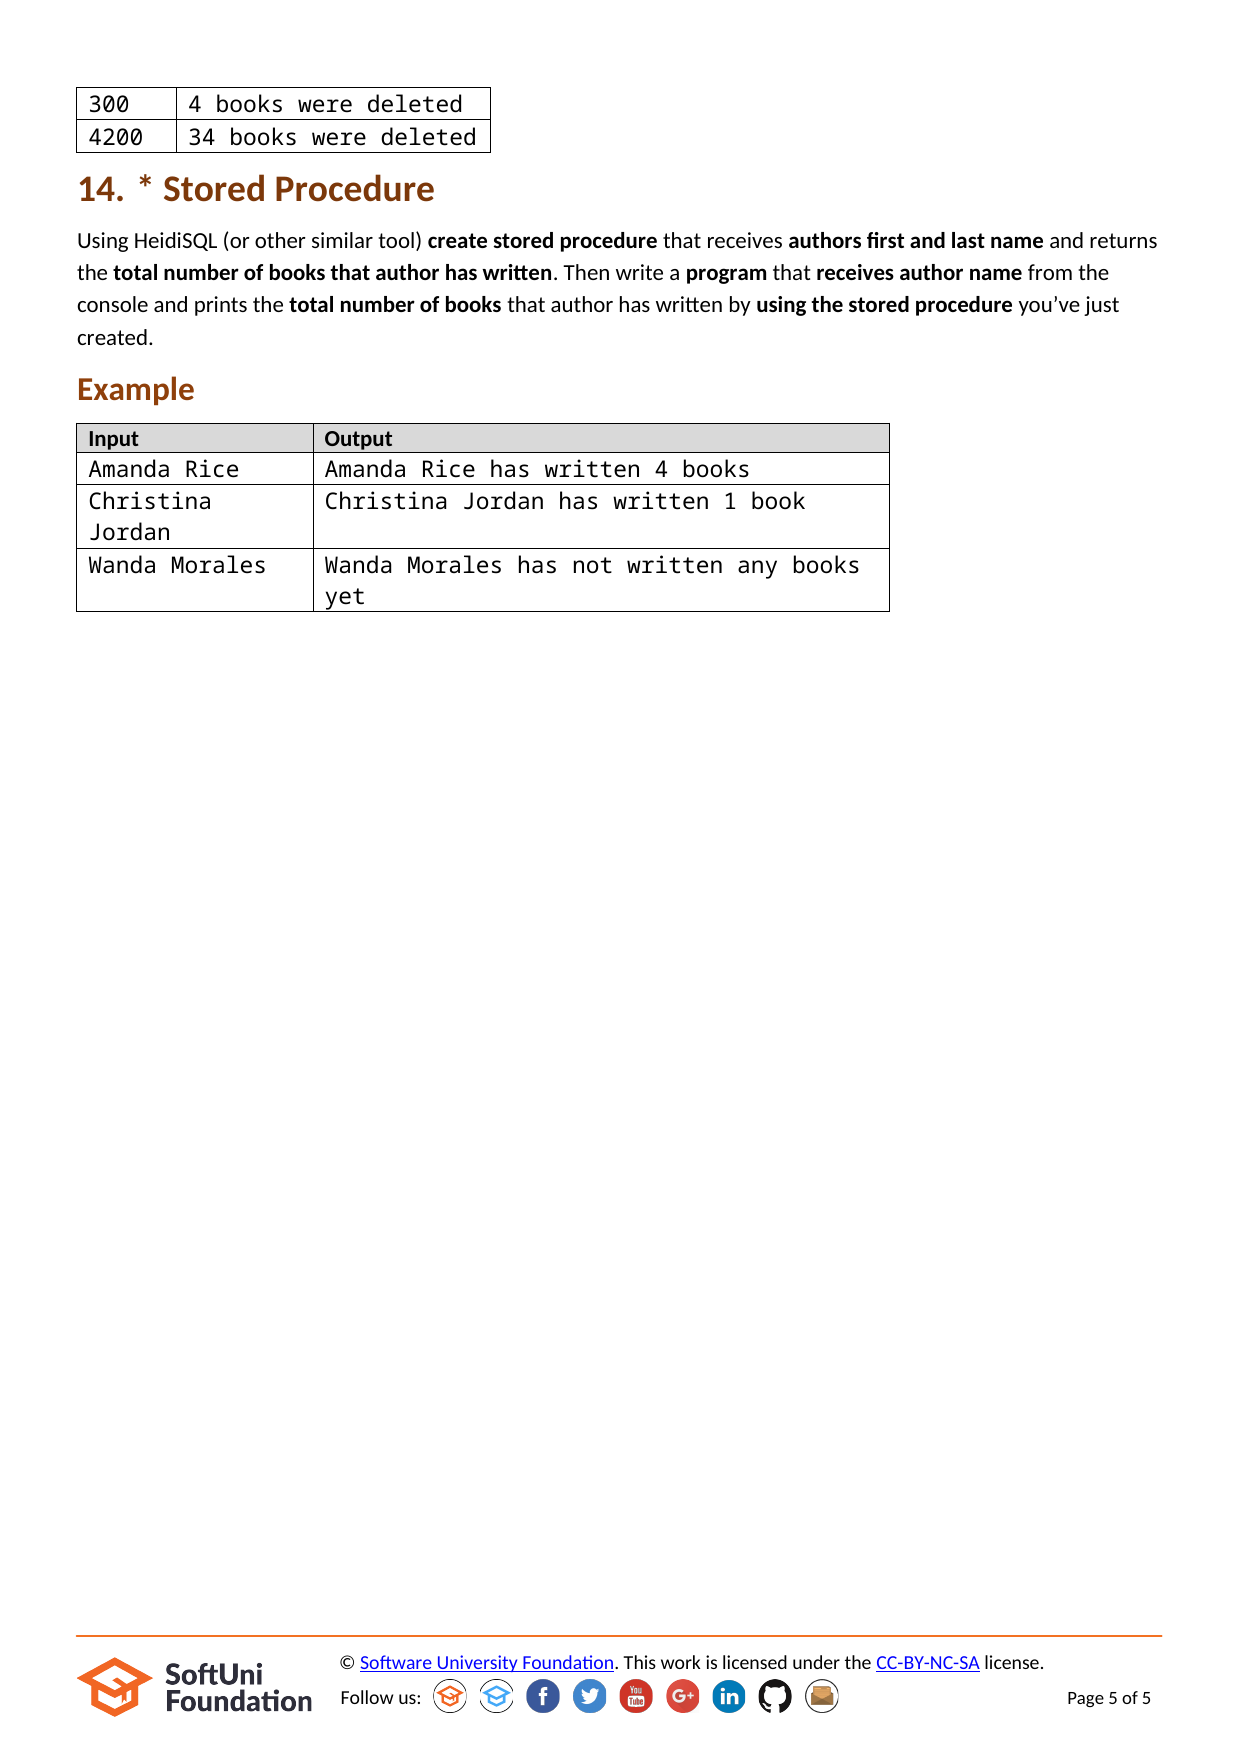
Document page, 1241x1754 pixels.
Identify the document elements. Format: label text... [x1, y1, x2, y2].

table_header Input [77, 424, 313, 452]
table_cell 4200 [77, 120, 176, 152]
table_cell Amanda Rice [77, 453, 313, 484]
picture [736, 1703, 746, 1713]
picture [736, 1680, 746, 1690]
picture [758, 1679, 792, 1713]
table_cell 4 books were deleted [177, 88, 490, 119]
picture [433, 1679, 467, 1713]
picture [76, 1657, 312, 1717]
table_cell Amanda Rice has written 4 books [314, 453, 889, 484]
picture [619, 1679, 653, 1713]
picture [805, 1679, 839, 1713]
picture [573, 1679, 607, 1713]
table_cell Wanda Morales has not written any books yet [314, 549, 889, 611]
subtitle * Stored Procedure [77, 165, 1163, 211]
text Using HeidiSQL (or other similar tool) create stored procedure that receives authors first and last name and returns the total number of books that author has written. Then write a program that receives author name from the console and prints the total number of books that author has written by using the stored procedure you’ve just created. [77, 226, 1163, 351]
table_cell Christina Jordan has written 1 book [314, 485, 889, 547]
picture [712, 1703, 722, 1713]
table_header Output [314, 424, 889, 452]
table_cell 300 [77, 88, 176, 119]
table_cell Wanda Morales [77, 549, 313, 611]
picture [526, 1679, 560, 1713]
table_cell 34 books were deleted [177, 120, 490, 152]
picture [480, 1679, 513, 1713]
picture [666, 1679, 700, 1713]
picture [712, 1680, 722, 1690]
table_cell Christina Jordan [77, 485, 313, 547]
subtitle Example [77, 367, 1163, 408]
picture [727, 1694, 738, 1704]
